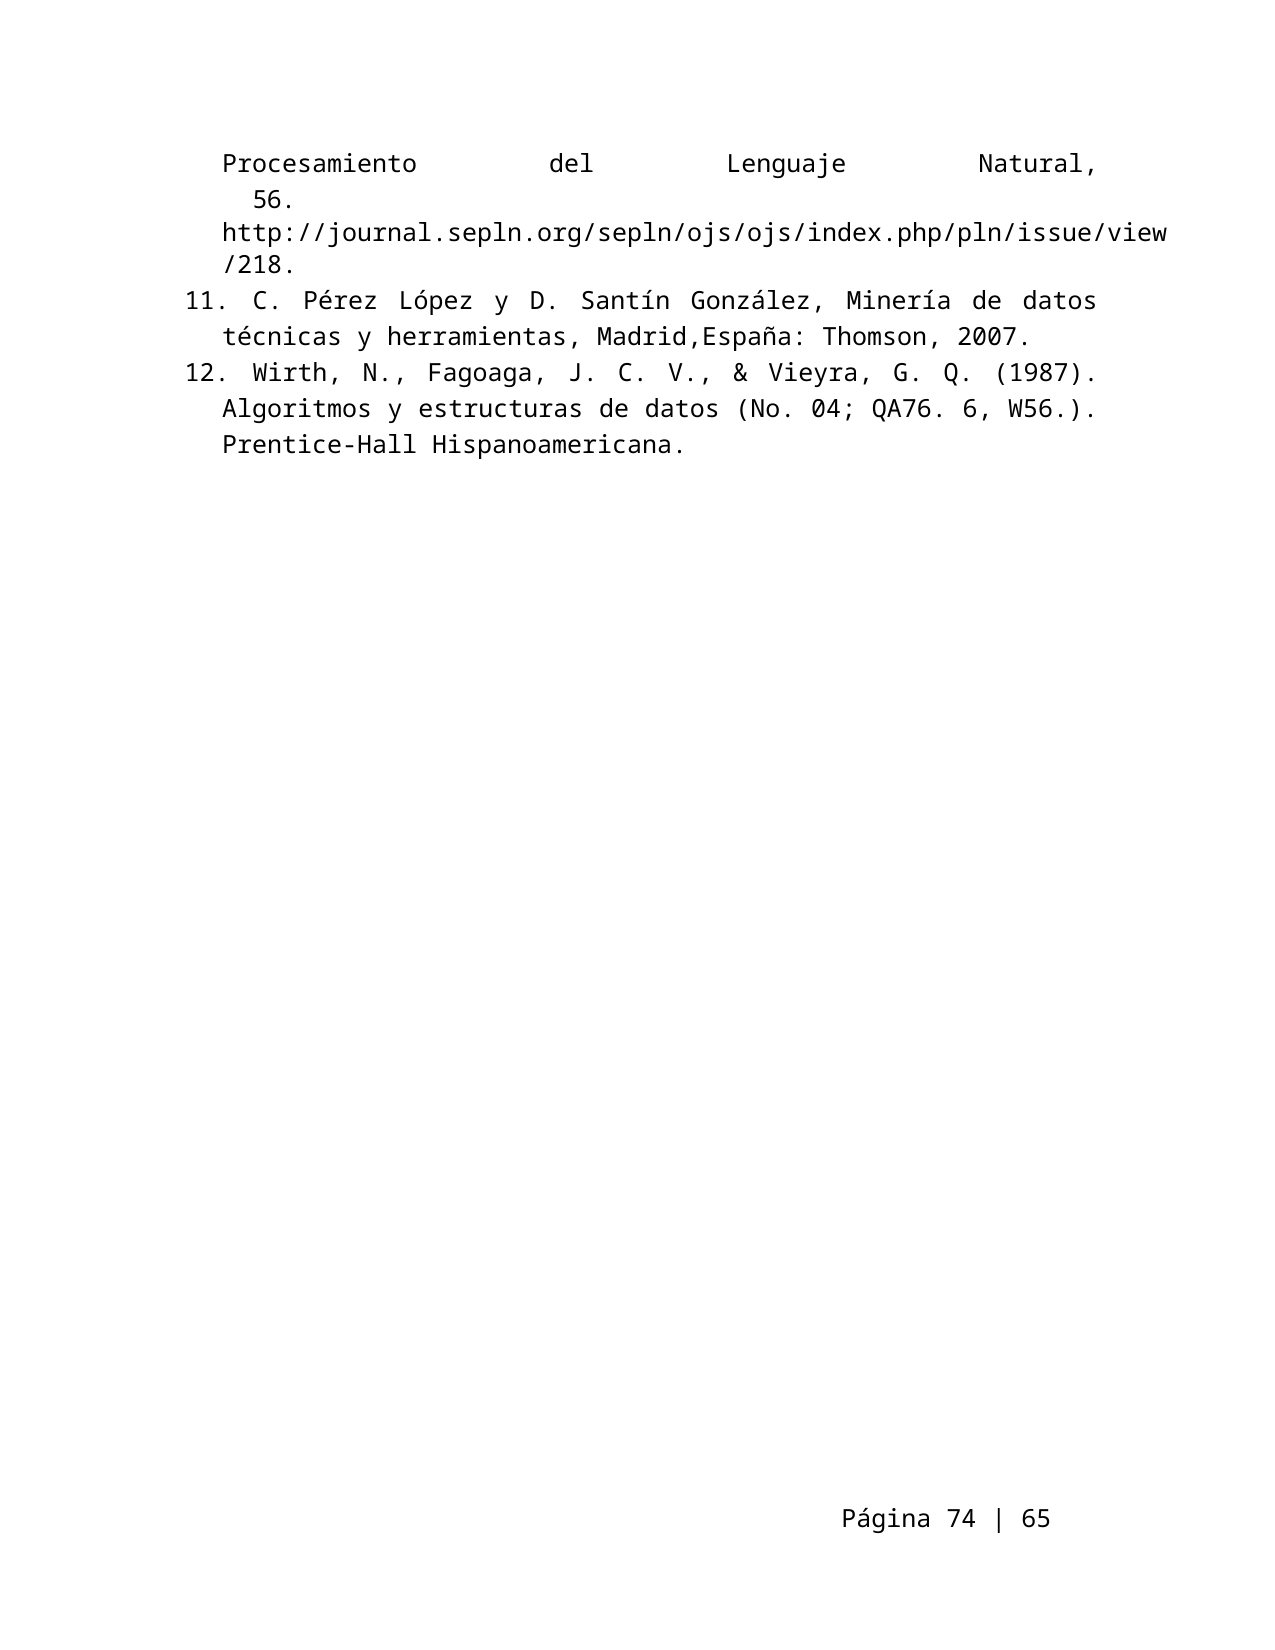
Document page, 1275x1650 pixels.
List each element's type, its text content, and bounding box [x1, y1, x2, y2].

list Wirth, N., Fagoaga, J. C. V., & Vieyra, G. Q. (1987). Algoritmos y estructuras de datos (No. 04; QA76. 6, W56.). Prentice-Hall Hispanoamericana. [184, 355, 1098, 461]
list C. Pérez López y D. Santín González, Minería de datos técnicas y herramientas, Madrid,España: Thomson, 2007. [184, 283, 1098, 353]
text /218. [222, 247, 1194, 281]
text http://journal.sepln.org/sepln/ojs/ojs/index.php/pln/issue/view [222, 218, 1194, 247]
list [184, 146, 1098, 216]
